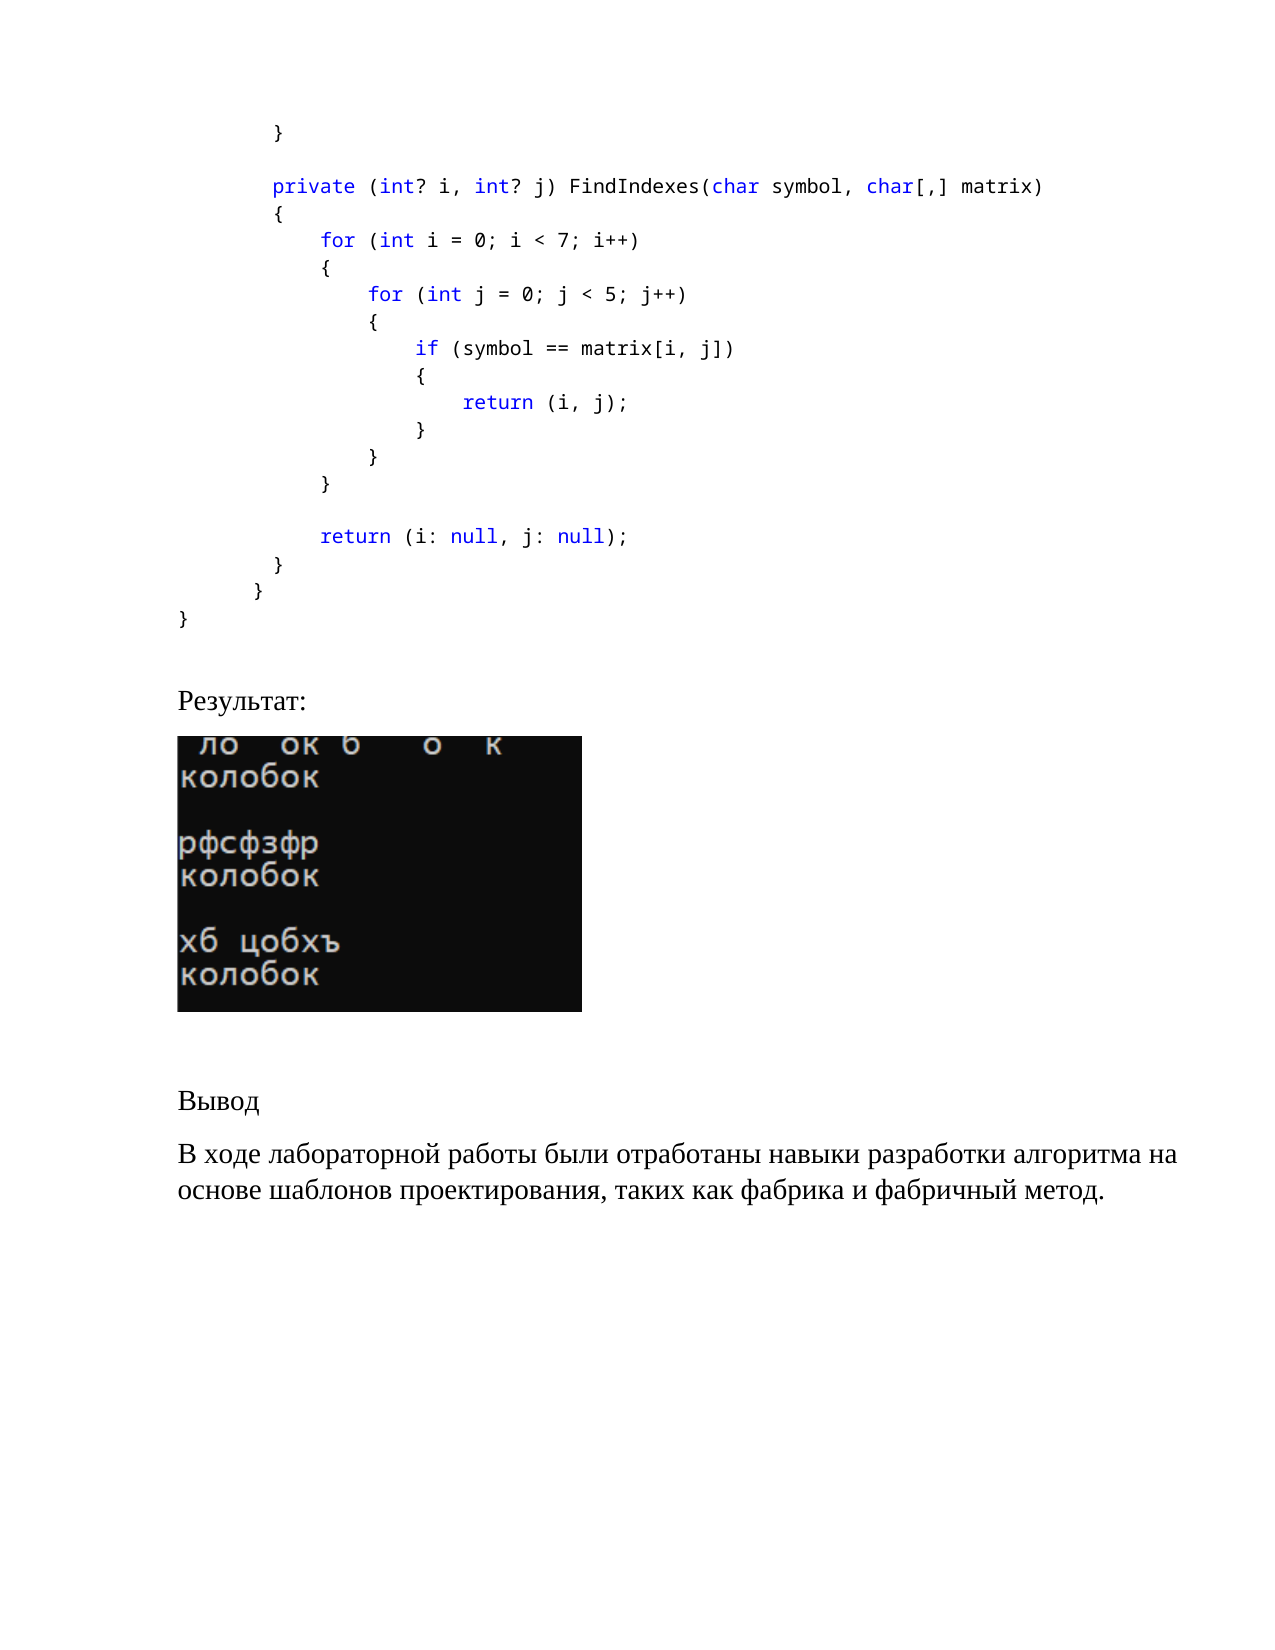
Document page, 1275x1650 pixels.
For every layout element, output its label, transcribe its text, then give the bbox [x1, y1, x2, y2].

text return (i: null, j: null); [177, 523, 1186, 550]
text return (i, j); [177, 388, 1186, 415]
text { [177, 361, 1186, 388]
text } [177, 469, 1186, 496]
text } [177, 550, 1186, 577]
picture [177, 736, 582, 1012]
text } [177, 442, 1186, 469]
text Результат: [177, 683, 1186, 717]
text Вывод [177, 1083, 1186, 1117]
text { [177, 307, 1186, 334]
text } [177, 604, 1186, 631]
text } [177, 118, 1186, 145]
text for (int j = 0; j < 5; j++) [177, 280, 1186, 307]
text { [177, 199, 1186, 226]
text for (int i = 0; i < 7; i++) [177, 226, 1186, 253]
text } [177, 415, 1186, 442]
text private (int? i, int? j) FindIndexes(char symbol, char[,] matrix) [177, 172, 1186, 199]
text } [177, 577, 1186, 604]
text В ходе лабораторной работы были отработаны навыки разработки алгоритма на основе шаблонов проектирования, таких как фабрика и фабричный метод. [177, 1136, 1186, 1206]
text { [177, 253, 1186, 280]
text if (symbol == matrix[i, j]) [177, 334, 1186, 361]
